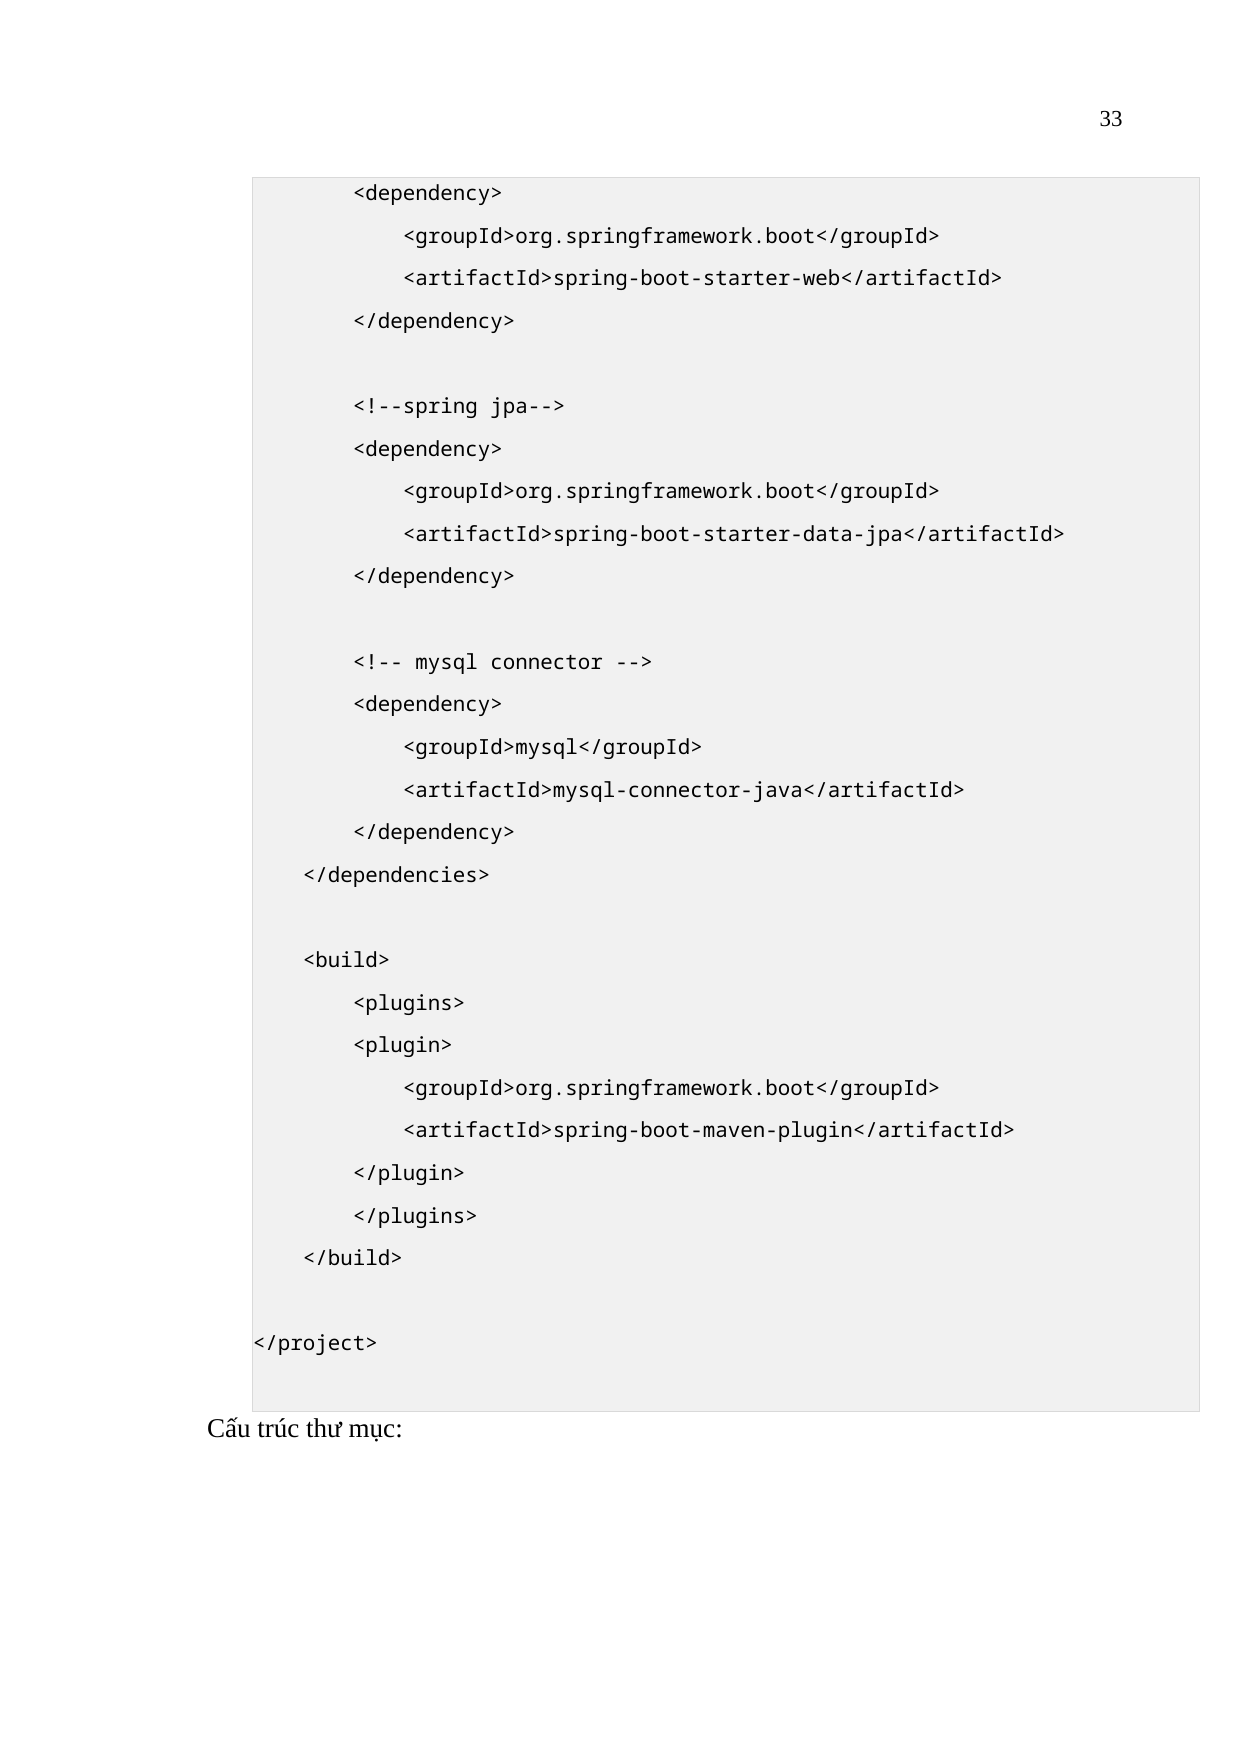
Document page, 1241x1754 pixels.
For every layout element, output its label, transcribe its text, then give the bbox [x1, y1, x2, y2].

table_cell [253, 178, 1199, 1411]
text Cấu trúc thư mục: [207, 1412, 1122, 1443]
